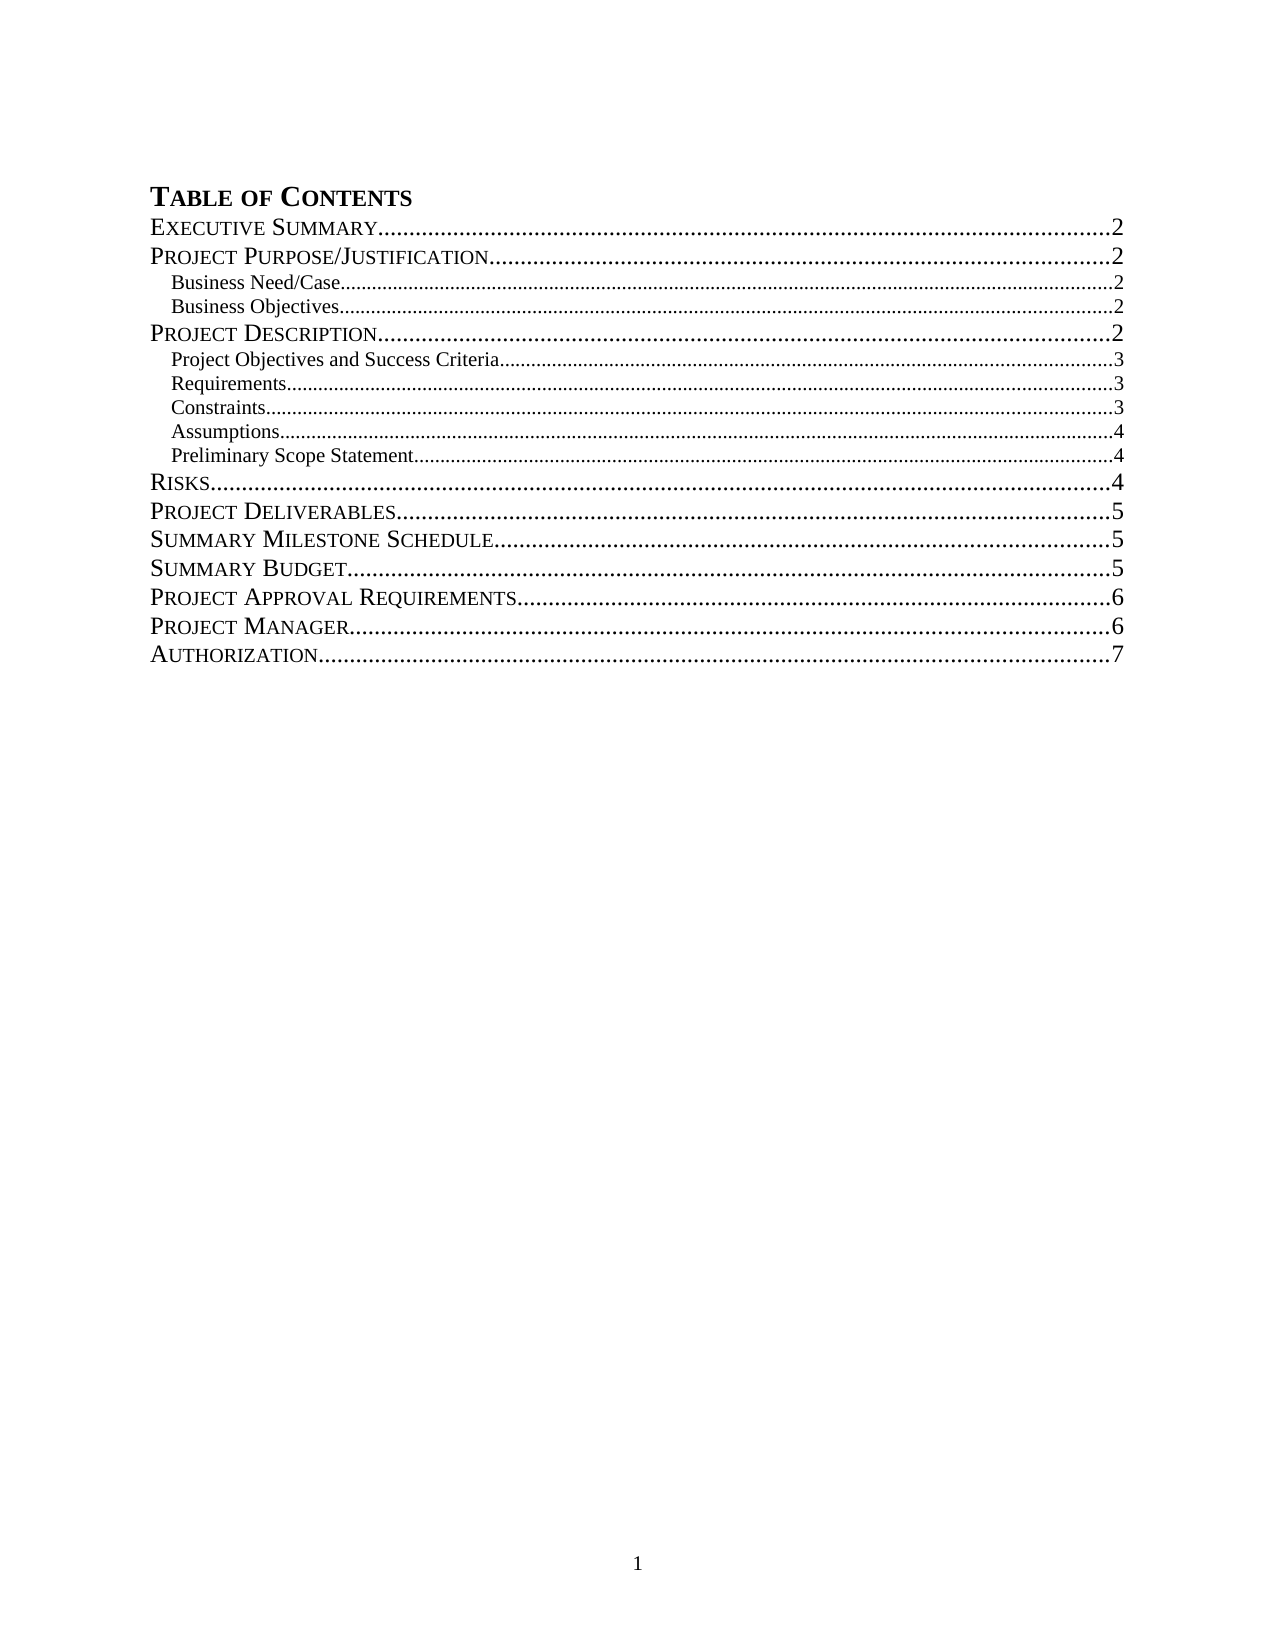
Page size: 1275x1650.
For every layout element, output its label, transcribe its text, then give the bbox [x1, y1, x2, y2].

text Assumptions 4 [171, 419, 1125, 443]
text Authorization 7 [150, 639, 1125, 668]
text Executive Summary 2 [150, 212, 1125, 241]
text Project Deliverables 5 [150, 496, 1125, 524]
text Project Objectives and Success Criteria 3 [171, 347, 1125, 371]
text Preliminary Scope Statement 4 [171, 443, 1125, 467]
text Summary Milestone Schedule 5 [150, 524, 1125, 553]
text Business Objectives 2 [171, 294, 1125, 318]
text Constraints 3 [171, 395, 1125, 419]
text Business Need/Case 2 [171, 270, 1125, 294]
text Summary Budget 5 [150, 553, 1125, 582]
text Project Manager 6 [150, 611, 1125, 639]
text Project Purpose/Justification 2 [150, 241, 1125, 270]
text Project Description 2 [150, 318, 1125, 347]
text Table of Contents [150, 179, 1125, 212]
text Project Approval Requirements 6 [150, 582, 1125, 611]
text Requirements 3 [171, 371, 1125, 395]
text Risks 4 [150, 467, 1125, 496]
